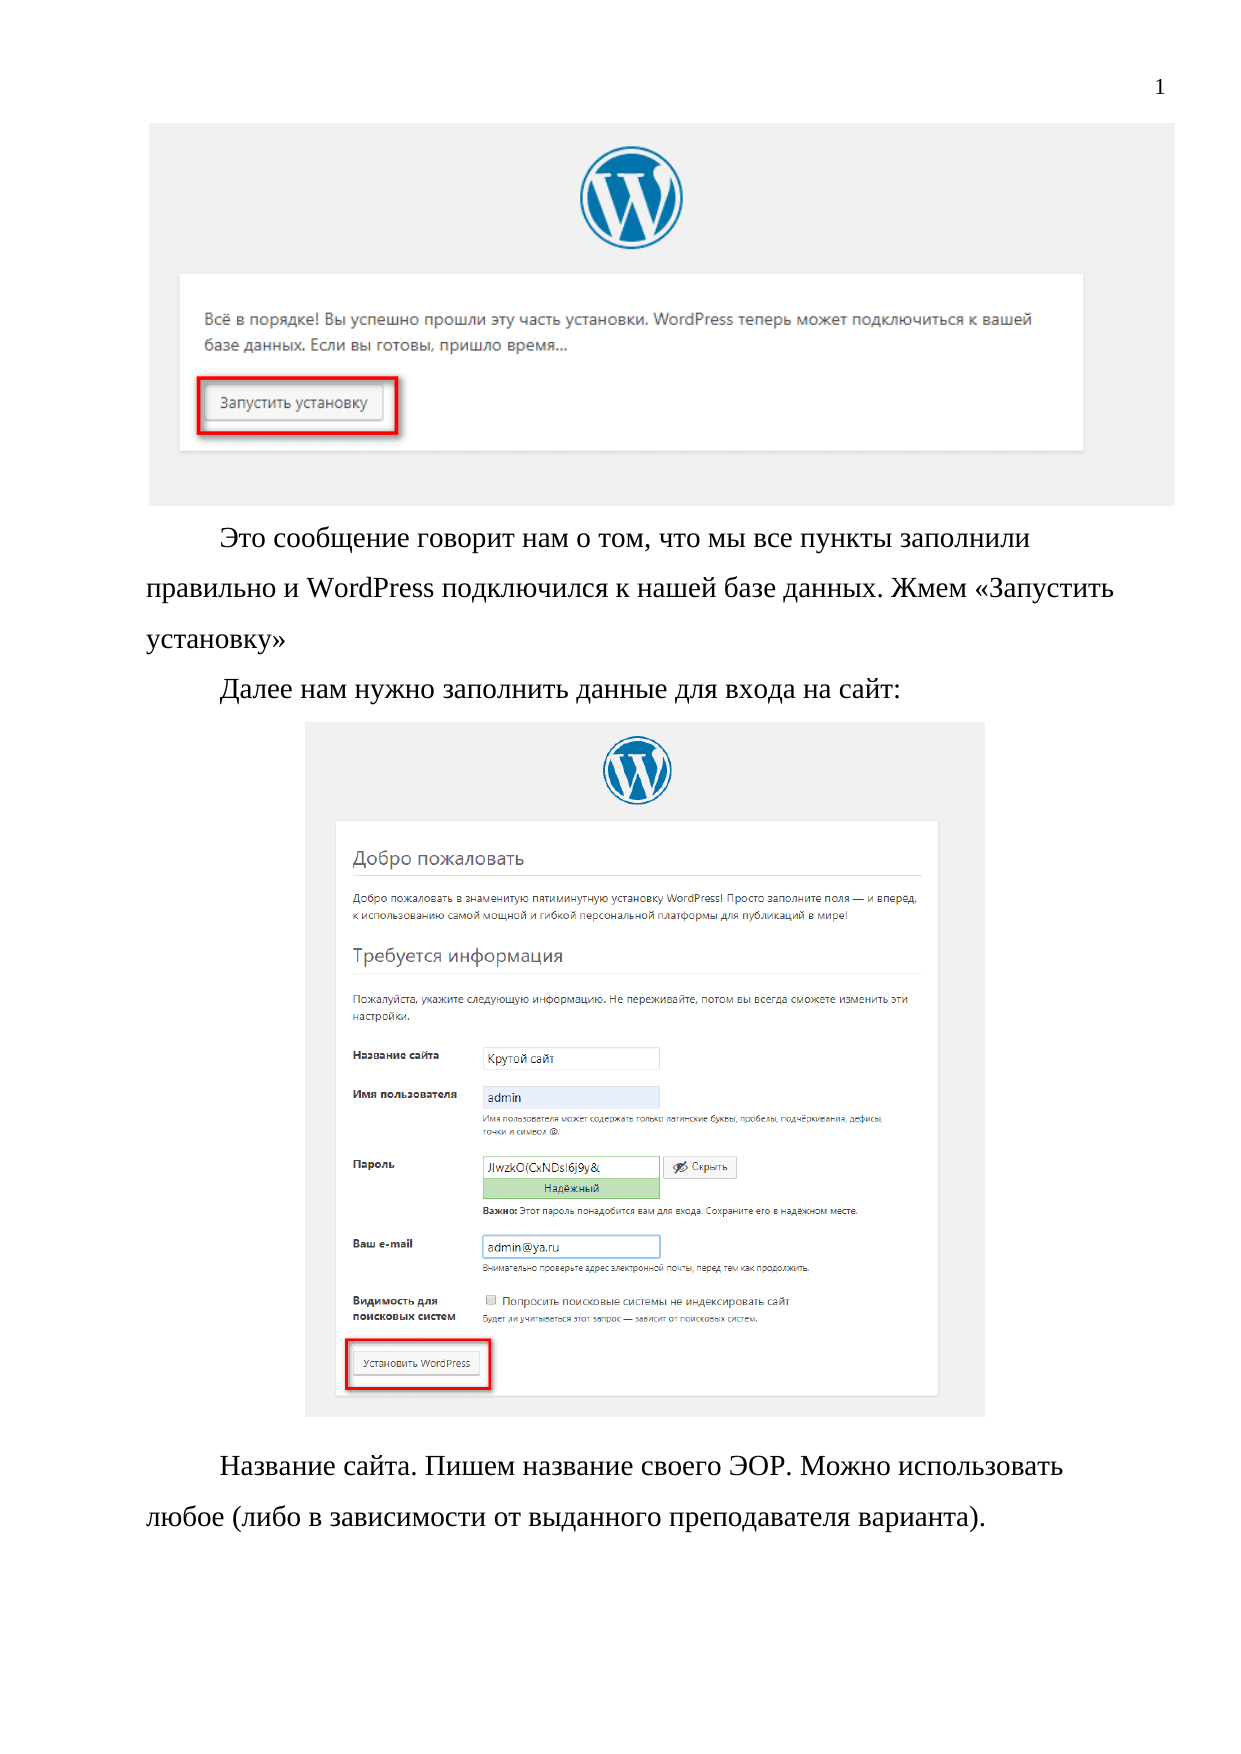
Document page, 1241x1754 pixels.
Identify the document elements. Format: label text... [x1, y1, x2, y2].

picture [148, 123, 1175, 506]
text Далее нам нужно заполнить данные для входа на сайт: [219, 671, 1230, 705]
text Это сообщение говорит нам о том, что мы все пункты заполнили правильно и WordPress подключился к нашей базе данных. Жмем «Запустить установку» [146, 520, 1116, 654]
picture [305, 722, 986, 1417]
